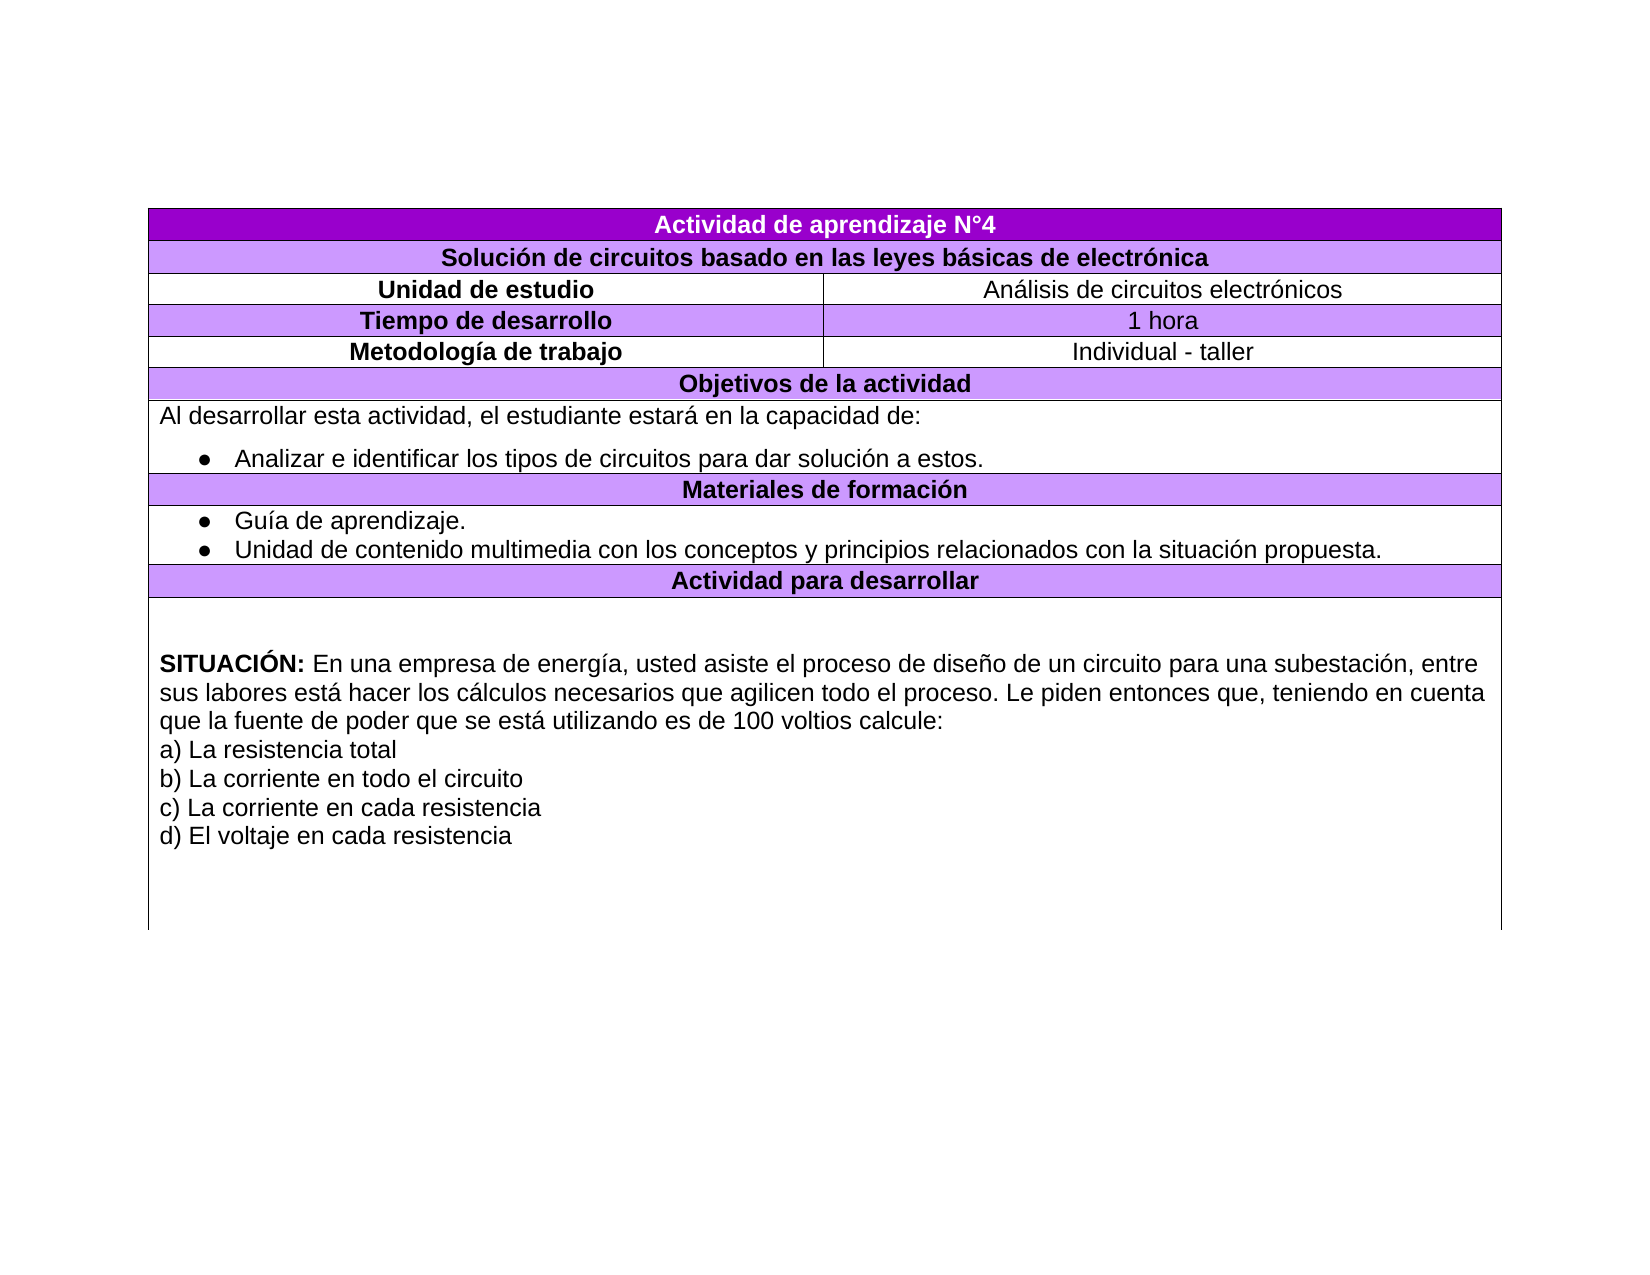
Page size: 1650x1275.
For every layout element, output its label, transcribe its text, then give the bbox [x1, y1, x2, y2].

table_cell Materiales de formación [149, 474, 1501, 505]
table_cell Análisis de circuitos electrónicos [824, 274, 1501, 304]
table_cell Guía de aprendizaje. Unidad de contenido multimedia con los conceptos y principios relacionados con la situación propuesta. [149, 506, 1501, 564]
table_header Actividad de aprendizaje N°4 [149, 209, 1501, 240]
table_cell Tiempo de desarrollo [149, 305, 823, 336]
table_cell Actividad para desarrollar [149, 565, 1501, 597]
table_cell SITUACIÓN: En una empresa de energía, usted asiste el proceso de diseño de un circuito para una subestación, entre sus labores está hacer los cálculos necesarios que agilicen todo el proceso. Le piden entonces que, teniendo en cuenta que la fuente de poder que se está utilizando es de 100 voltios calcule: a) La resistencia total b) La corriente en todo el circuito c) La corriente en cada resistencia d) El voltaje en cada resistencia [149, 598, 1501, 930]
table_cell Objetivos de la actividad [149, 368, 1501, 399]
table_cell Metodología de trabajo [149, 337, 823, 367]
table_cell Al desarrollar esta actividad, el estudiante estará en la capacidad de: Analizar e identificar los tipos de circuitos para dar solución a estos. [149, 401, 1501, 472]
table_cell 1 hora [824, 305, 1501, 336]
table_cell Unidad de estudio [149, 274, 823, 304]
table_cell Solución de circuitos basado en las leyes básicas de electrónica [149, 241, 1501, 273]
table_cell Individual - taller [824, 337, 1501, 367]
